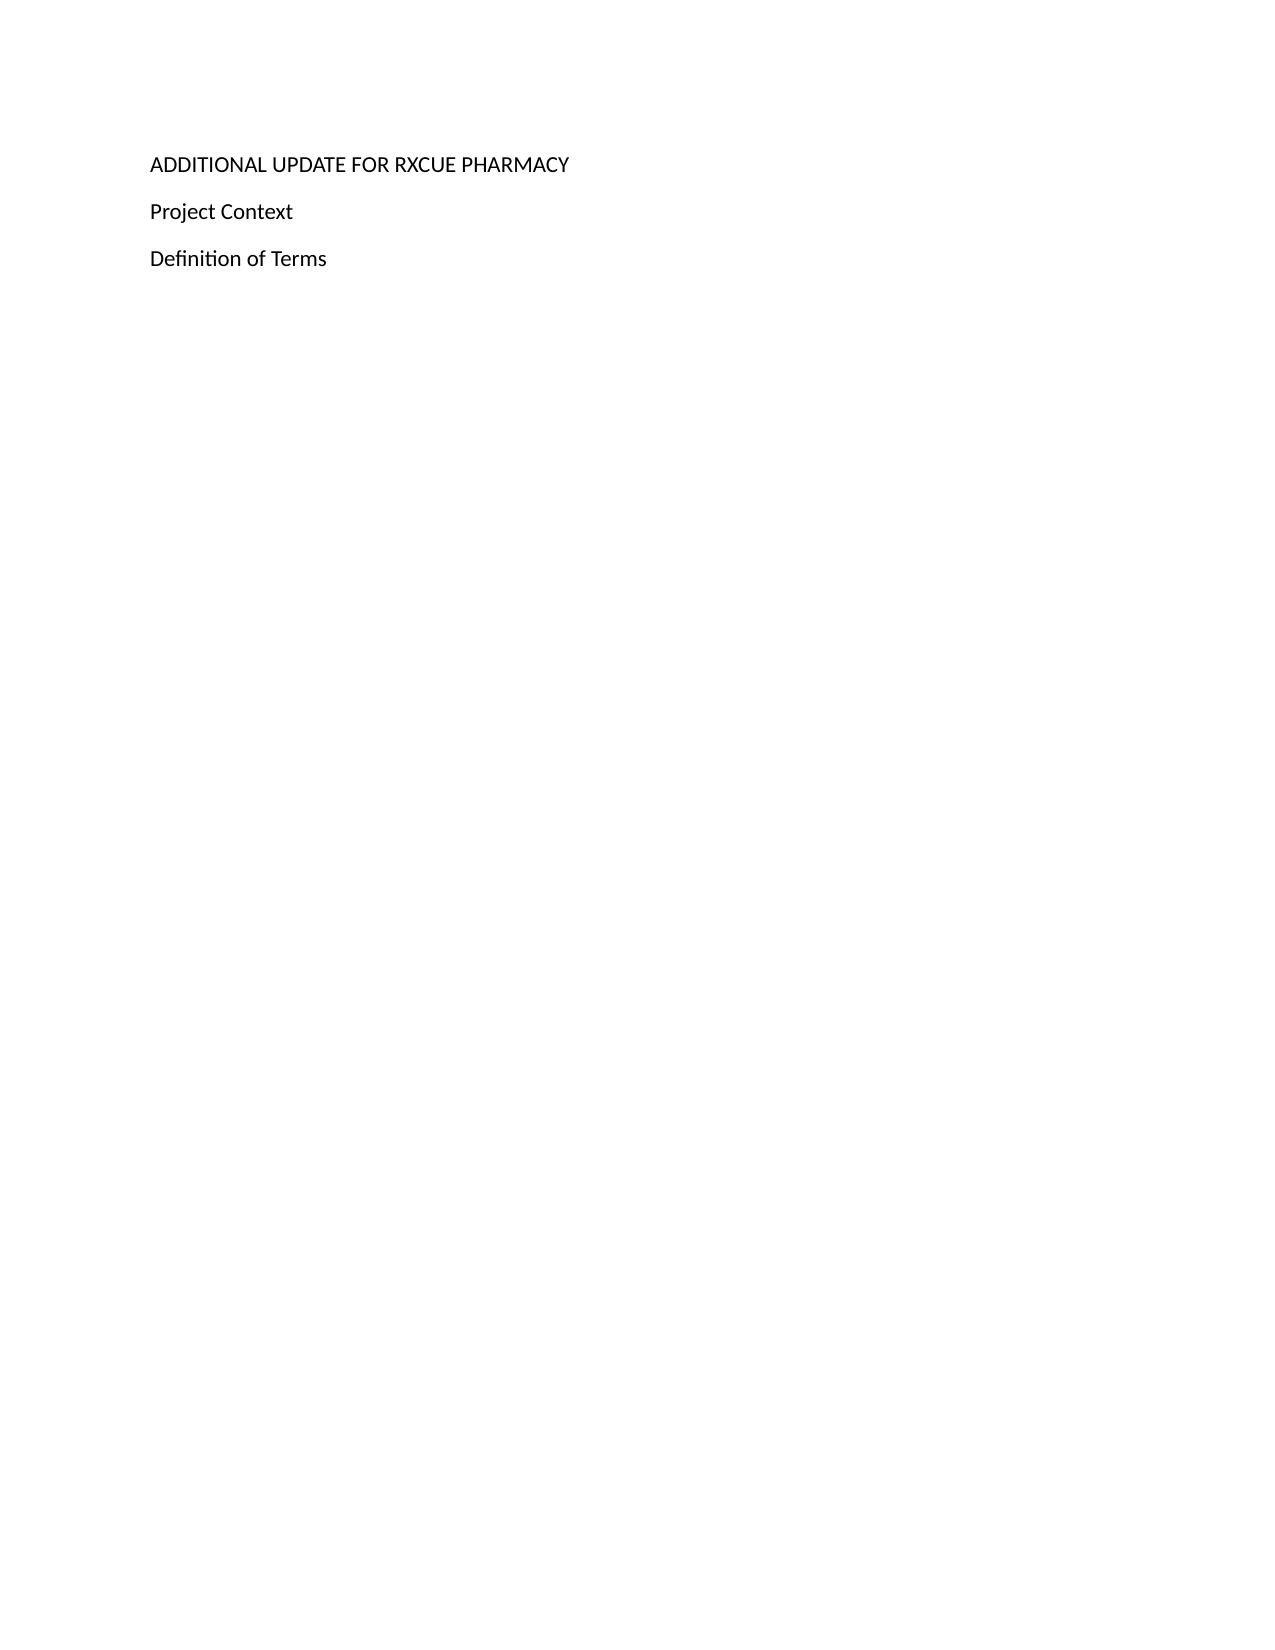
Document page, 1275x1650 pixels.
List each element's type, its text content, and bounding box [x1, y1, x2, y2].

text Definition of Terms [150, 244, 1125, 272]
text Project Context [150, 197, 1125, 225]
text ADDITIONAL UPDATE FOR RXCUE PHARMACY [150, 150, 1125, 178]
